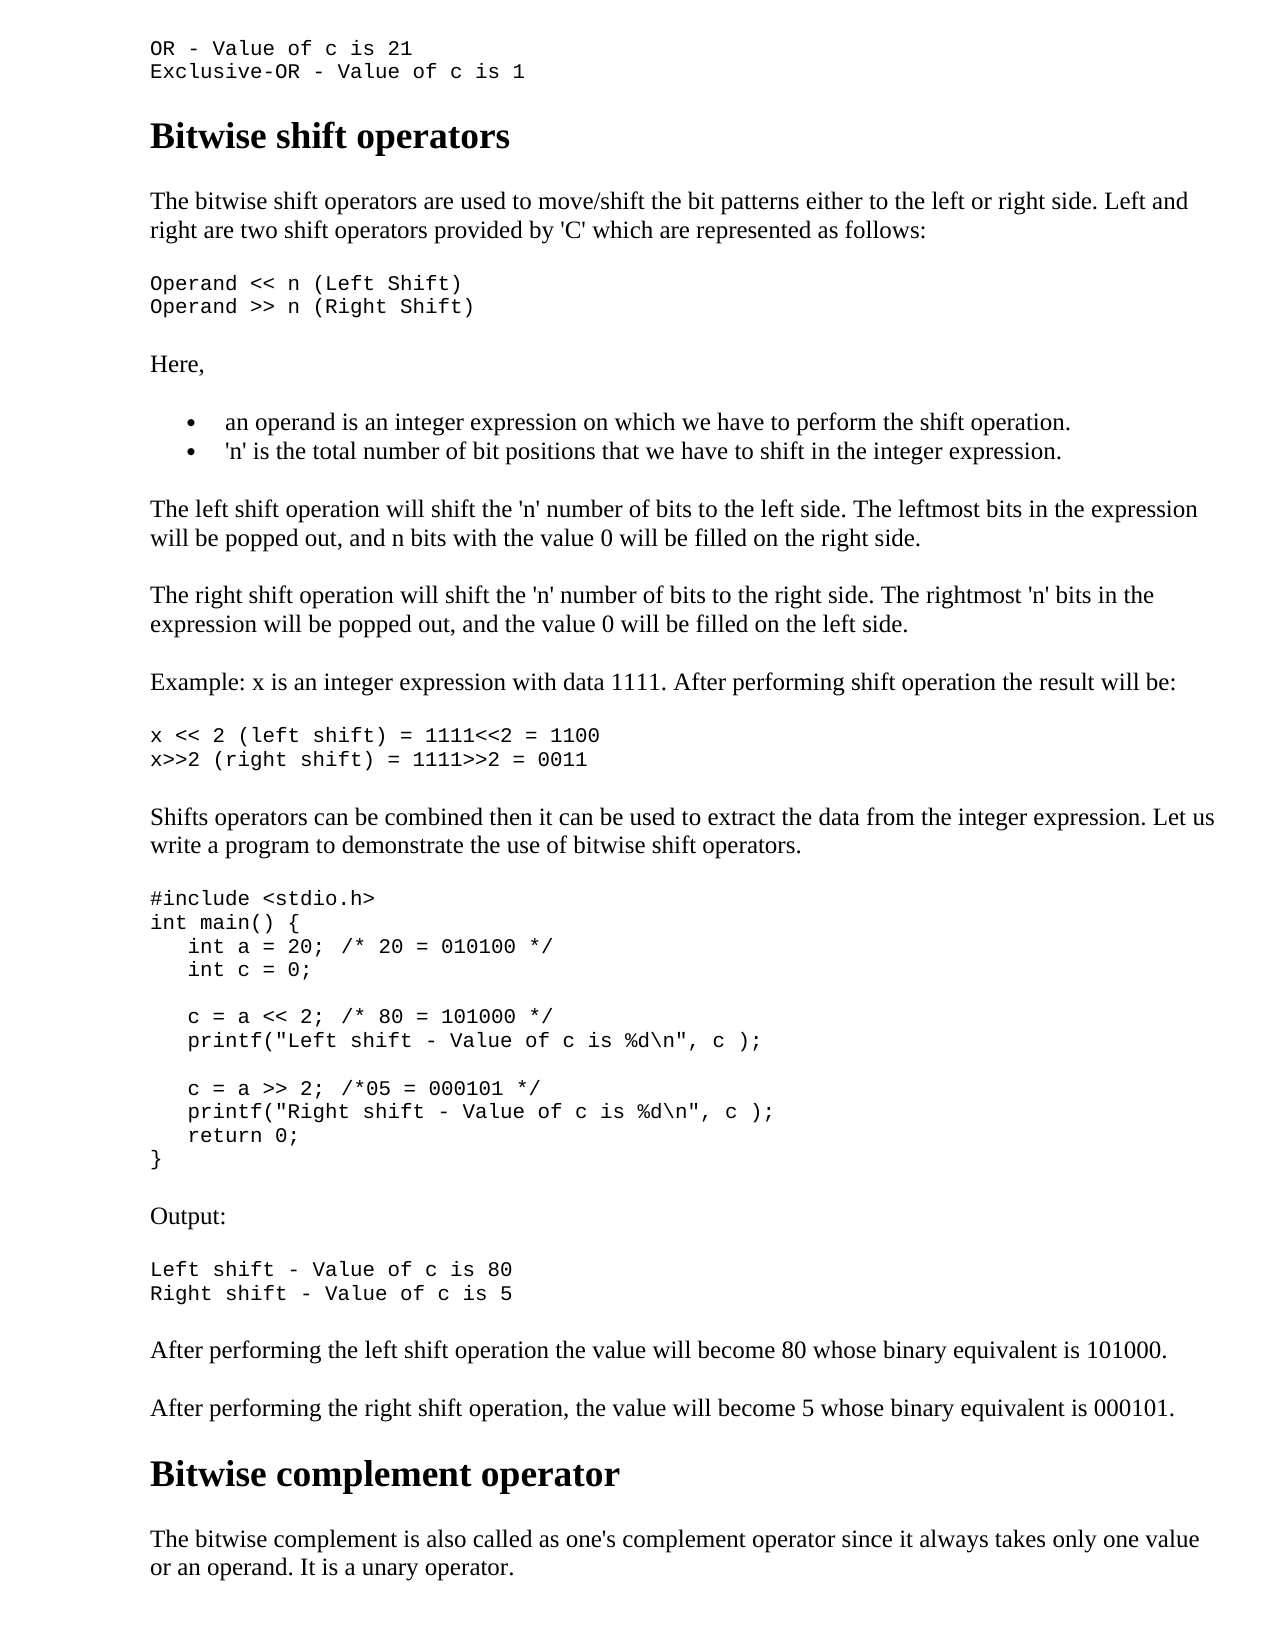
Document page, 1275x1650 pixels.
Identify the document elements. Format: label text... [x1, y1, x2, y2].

text return 0; [150, 1125, 1219, 1148]
text Bitwise complement operator [150, 1451, 1219, 1494]
text Shifts operators can be combined then it can be used to extract the data from the integer expression. Let us write a program to demonstrate the use of bitwise shift operators. [150, 802, 1219, 859]
text OR - Value of c is 21 [150, 37, 1219, 61]
text c = a >> 2; /*05 = 000101 */ [150, 1077, 1219, 1101]
text #include <stdio.h> [150, 888, 1219, 912]
text The bitwise complement is also called as one's complement operator since it always takes only one value or an operand. It is a unary operator. [150, 1524, 1219, 1581]
text Exclusive-OR - Value of c is 1 [150, 61, 1219, 85]
text int c = 0; [150, 959, 1219, 983]
text int a = 20; /* 20 = 010100 */ [150, 936, 1219, 959]
text The right shift operation will shift the 'n' number of bits to the right side. The rightmost 'n' bits in the expression will be popped out, and the value 0 will be filled on the left side. [150, 581, 1219, 638]
text int main() { [150, 912, 1219, 936]
text Right shift - Value of c is 5 [150, 1283, 1219, 1306]
text Operand << n (Left Shift) [150, 273, 1219, 297]
text Example: x is an integer expression with data 1111. After performing shift operation the result will be: [150, 667, 1219, 696]
list 'n' is the total number of bit positions that we have to shift in the integer expression. [187, 436, 1219, 465]
text The bitwise shift operators are used to move/shift the bit patterns either to the left or right side. Left and right are two shift operators provided by 'C' which are represented as follows: [150, 186, 1219, 244]
text printf("Right shift - Value of c is %d\n", c ); [150, 1101, 1219, 1125]
text x << 2 (left shift) = 1111<<2 = 1100 [150, 725, 1219, 749]
text After performing the left shift operation the value will become 80 whose binary equivalent is 101000. [150, 1336, 1219, 1364]
text Here, [150, 349, 1219, 378]
text Bitwise shift operators [150, 114, 1219, 157]
text Operand >> n (Right Shift) [150, 297, 1219, 320]
list an operand is an integer expression on which we have to perform the shift operation. [187, 407, 1219, 436]
text printf("Left shift - Value of c is %d\n", c ); [150, 1030, 1219, 1054]
text Left shift - Value of c is 80 [150, 1259, 1219, 1283]
text Output: [150, 1201, 1219, 1230]
text c = a << 2; /* 80 = 101000 */ [150, 1007, 1219, 1030]
text After performing the right shift operation, the value will become 5 whose binary equivalent is 000101. [150, 1393, 1219, 1422]
text The left shift operation will shift the 'n' number of bits to the left side. The leftmost bits in the expression will be popped out, and n bits with the value 0 will be filled on the right side. [150, 494, 1219, 551]
text } [150, 1148, 1219, 1172]
text x>>2 (right shift) = 1111>>2 = 0011 [150, 749, 1219, 772]
